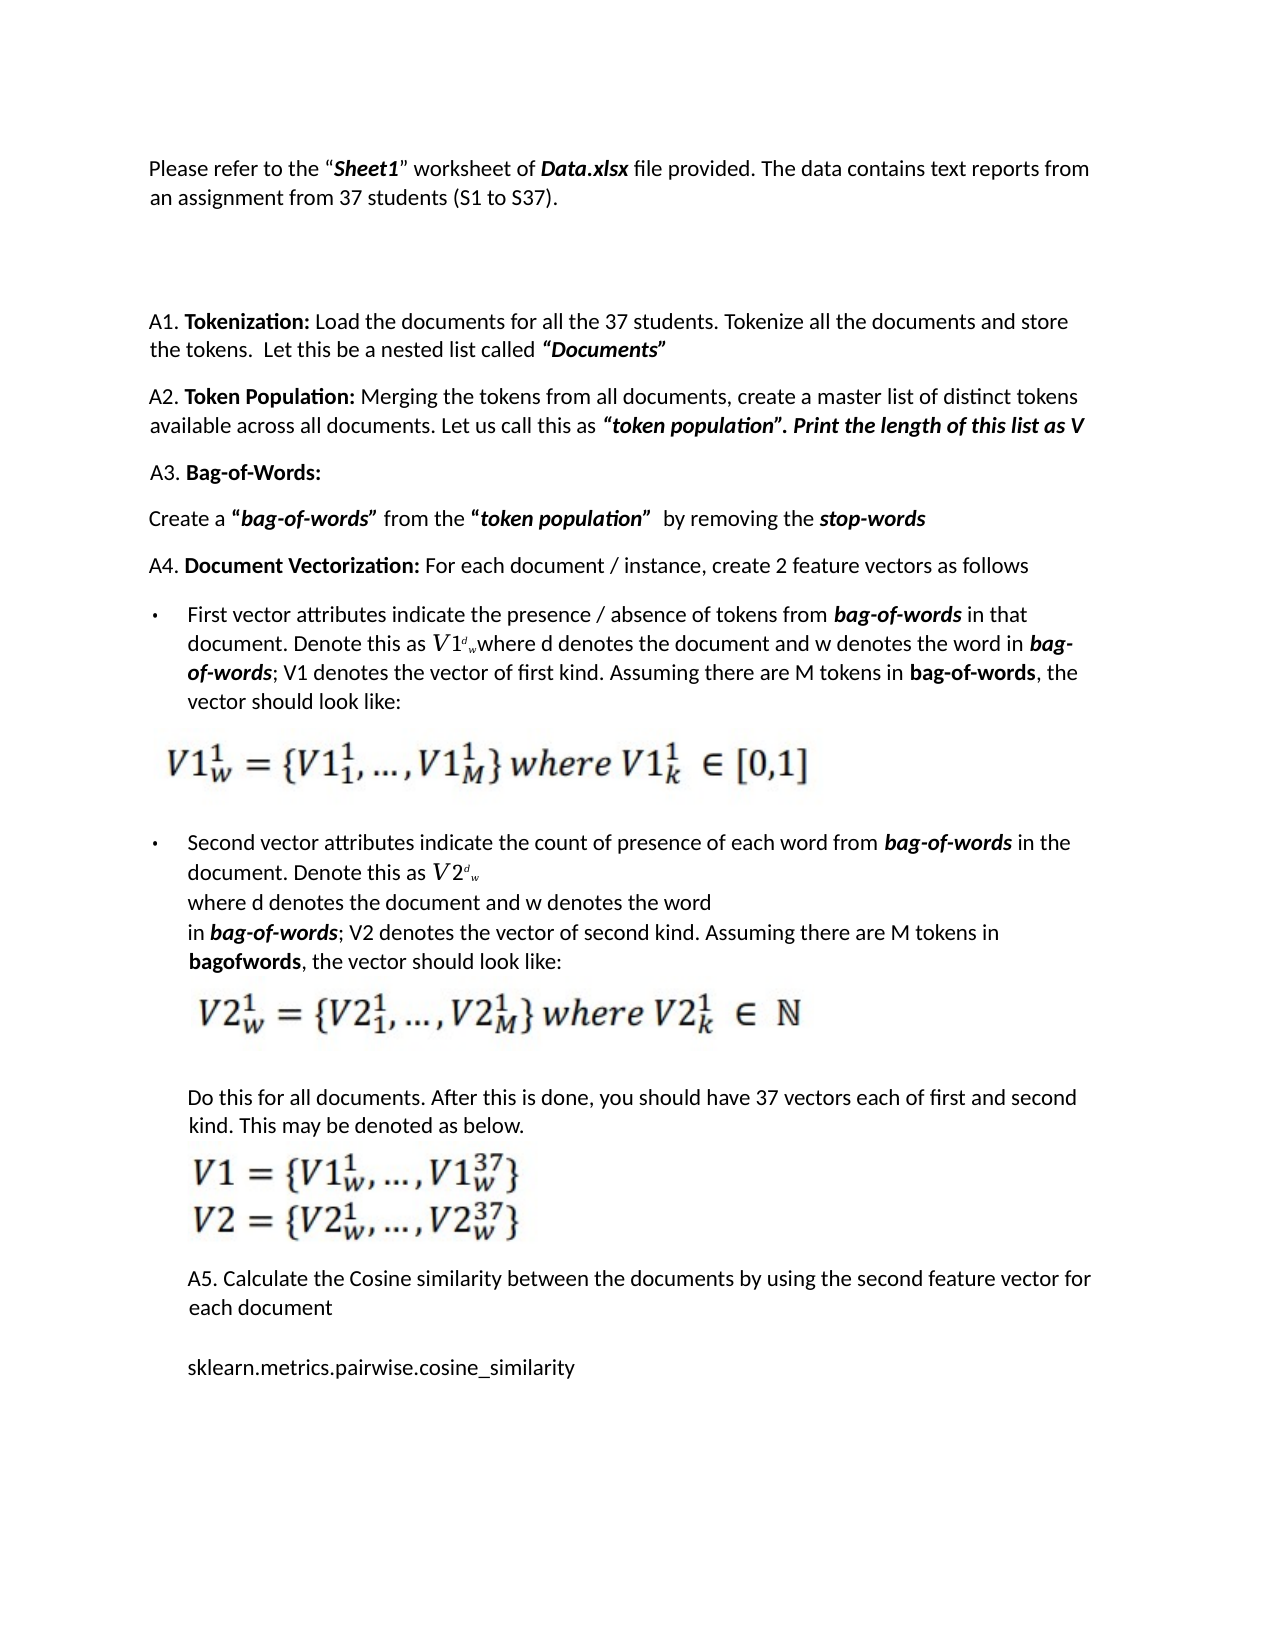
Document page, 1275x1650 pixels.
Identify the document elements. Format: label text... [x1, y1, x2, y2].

text sklearn.metrics.pairwise.cosine_similarity [187, 1353, 1106, 1381]
text Please refer to the “Sheet1” worksheet of Data.xlsx file provided. The data contains text reports from an assignment from 37 students (S1 to S37). [148, 154, 1106, 211]
text Create a “bag-of-words” from the “token population” by removing the stop-words [148, 504, 1040, 532]
list Second vector attributes indicate the count of presence of each word from bag-of-words in the document. Denote this as 𝑉2𝑑𝑤 [150, 828, 1091, 886]
text A4. Document Vectorization: For each document / instance, create 2 feature vectors as follows [148, 551, 1106, 579]
text A5. Calculate the Cosine similarity between the documents by using the second feature vector for each document [187, 1264, 1106, 1321]
picture [153, 728, 824, 814]
text where d denotes the document and w denotes the word [187, 888, 1106, 916]
text A2. Token Population: Merging the tokens from all documents, create a master list of distinct tokens available across all documents. Let us call this as “token population”. Print the length of this list as V [148, 382, 1106, 439]
text in bag-of-words; V2 denotes the vector of second kind. Assuming there are M tokens in bagofwords, the vector should look like: [187, 918, 1106, 975]
text Do this for all documents. After this is done, you should have 37 vectors each of first and second kind. This may be denoted as below. [187, 1083, 1083, 1139]
text A3. Bag-of-Words: [150, 458, 1106, 486]
picture [187, 1141, 538, 1262]
list First vector attributes indicate the presence / absence of tokens from bag-of-words in that document. Denote this as 𝑉1𝑑𝑤where d denotes the document and w denotes the word in bag-of-words; V1 denotes the vector of first kind. Assuming there are M tokens in bag-of-words, the vector should look like: [150, 600, 1091, 715]
text A1. Tokenization: Load the documents for all the 37 students. Tokenize all the documents and store the tokens. Let this be a nested list called “Documents” [148, 307, 1106, 364]
picture [191, 976, 815, 1051]
